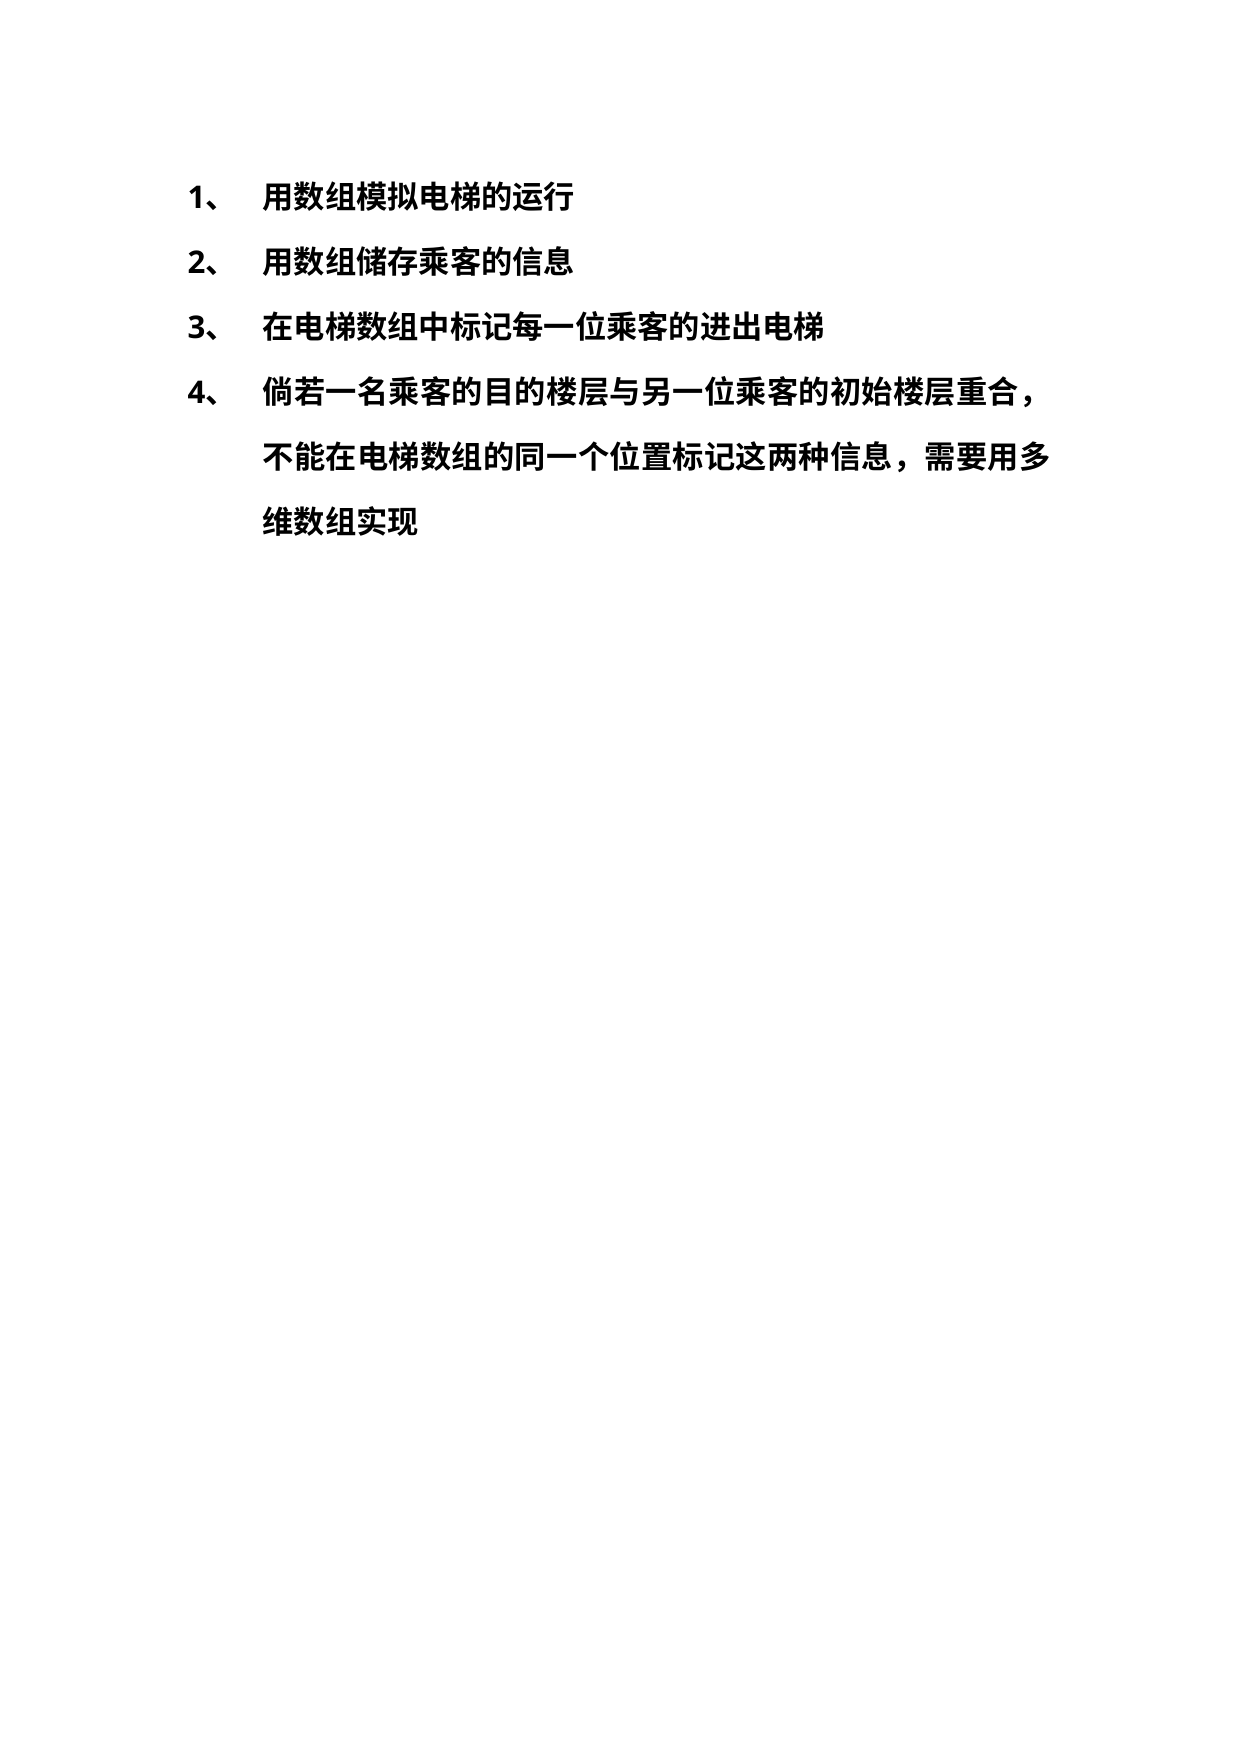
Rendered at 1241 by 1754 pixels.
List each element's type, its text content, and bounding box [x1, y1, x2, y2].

list 用数组模拟电梯的运行 [187, 162, 1053, 227]
list 在电梯数组中标记每一位乘客的进出电梯 [187, 292, 1053, 357]
list 倘若一名乘客的目的楼层与另一位乘客的初始楼层重合，不能在电梯数组的同一个位置标记这两种信息，需要用多维数组实现 [187, 357, 1053, 552]
list 用数组储存乘客的信息 [187, 227, 1053, 292]
